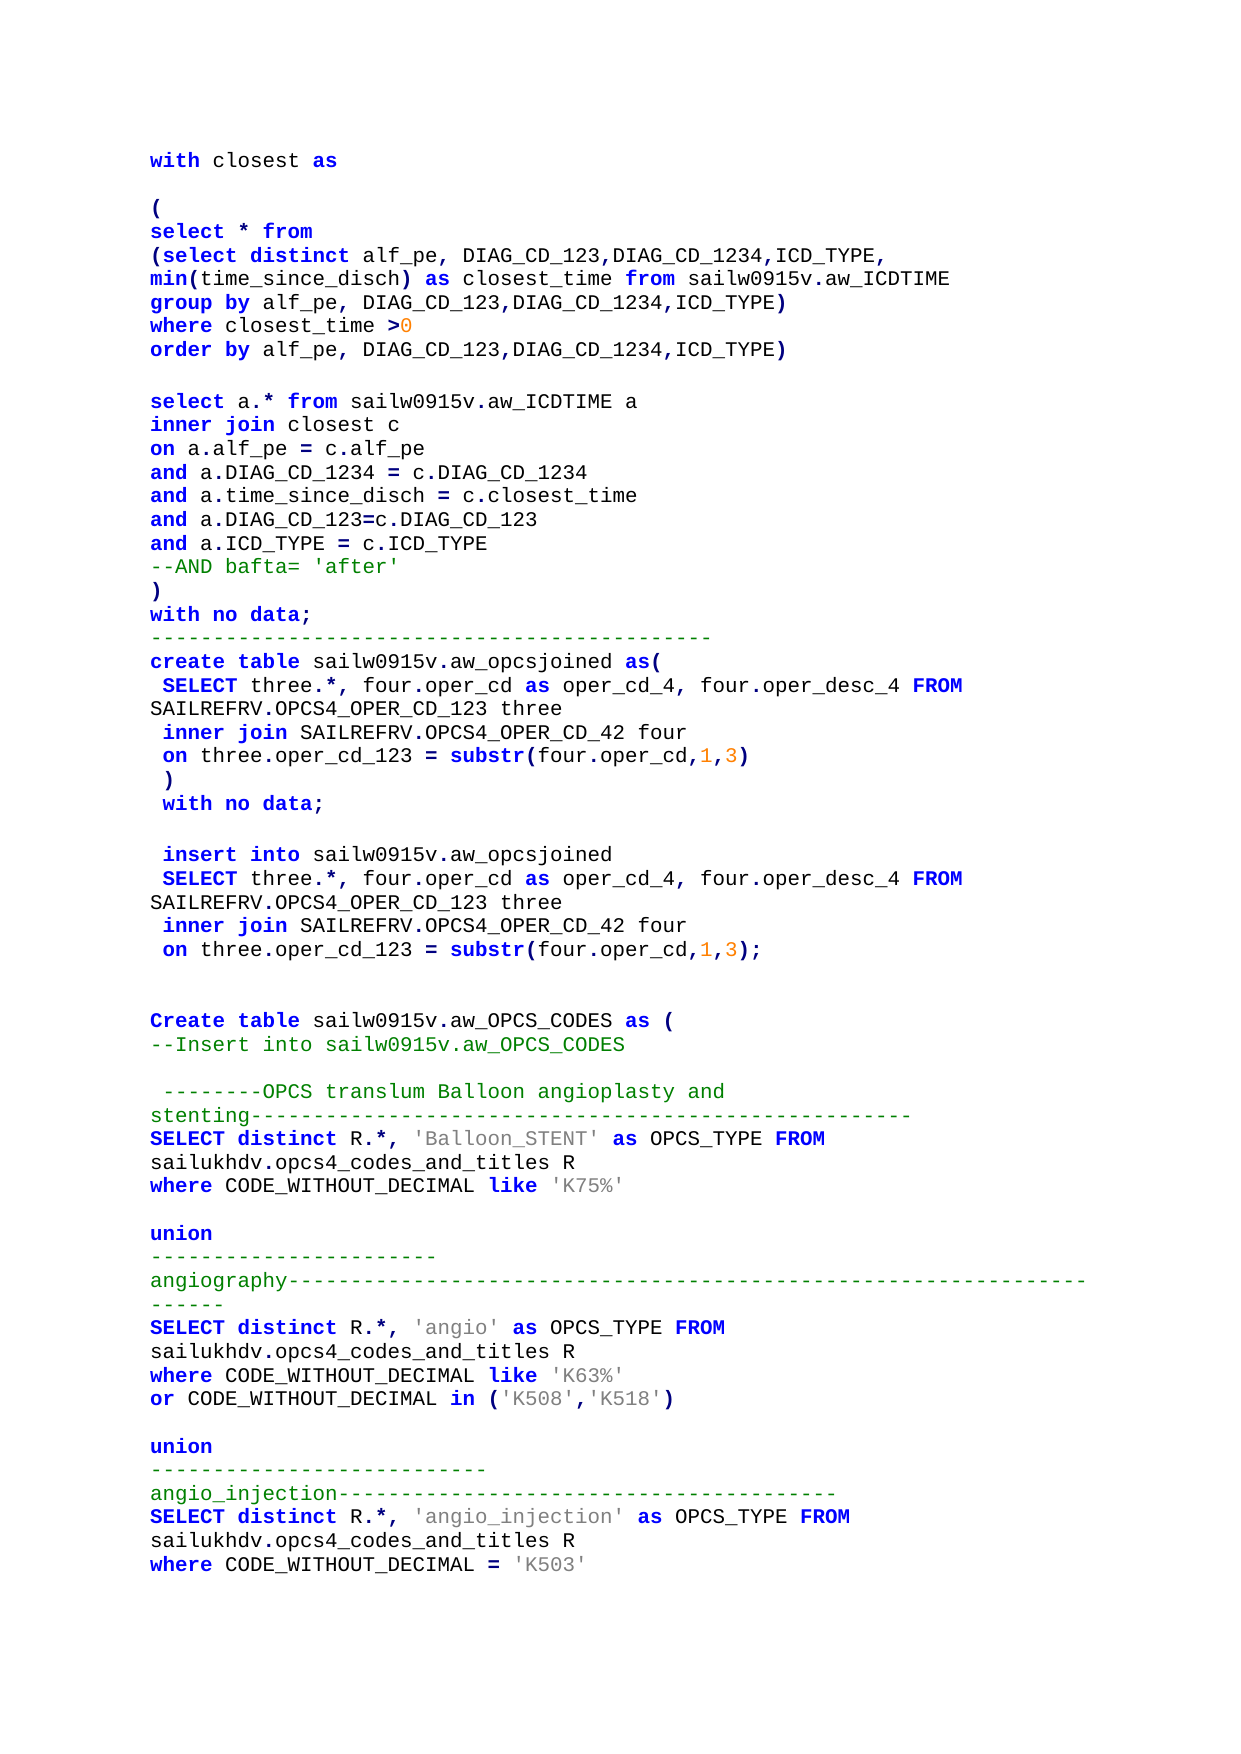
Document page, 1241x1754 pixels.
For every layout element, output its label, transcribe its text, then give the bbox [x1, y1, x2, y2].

text union [150, 1436, 1090, 1459]
text and a.time_since_disch = c.closest_time [150, 485, 1090, 509]
text where CODE_WITHOUT_DECIMAL like 'K63%' [150, 1365, 1090, 1388]
text SELECT three.*, four.oper_cd as oper_cd_4, four.oper_desc_4 FROM SAILREFRV.OPCS4_OPER_CD_123 three [150, 674, 1090, 722]
text or CODE_WITHOUT_DECIMAL in ('K508','K518') [150, 1388, 1090, 1412]
text union [150, 1223, 1090, 1246]
text ) [150, 769, 1090, 793]
text ) [150, 580, 1090, 604]
text and a.DIAG_CD_123=c.DIAG_CD_123 [150, 509, 1090, 533]
text SELECT distinct R.*, 'Balloon_STENT' as OPCS_TYPE FROM sailukhdv.opcs4_codes_and_titles R [150, 1128, 1090, 1176]
text group by alf_pe, DIAG_CD_123,DIAG_CD_1234,ICD_TYPE) [150, 292, 1090, 316]
text --Insert into sailw0915v.aw_OPCS_CODES [150, 1034, 1090, 1057]
text -----------------------angiography---------------------------------------------------------------------- [150, 1246, 1090, 1317]
text --------------------------------------------- [150, 627, 1090, 651]
text select * from [150, 221, 1090, 244]
text SELECT distinct R.*, 'angio' as OPCS_TYPE FROM sailukhdv.opcs4_codes_and_titles R [150, 1317, 1090, 1365]
text with no data; [150, 604, 1090, 627]
text (select distinct alf_pe, DIAG_CD_123,DIAG_CD_1234,ICD_TYPE, min(time_since_disch) as closest_time from sailw0915v.aw_ICDTIME [150, 244, 1090, 292]
text create table sailw0915v.aw_opcsjoined as( [150, 651, 1090, 674]
text on three.oper_cd_123 = substr(four.oper_cd,1,3) [150, 746, 1090, 769]
text where CODE_WITHOUT_DECIMAL = 'K503' [150, 1554, 1090, 1577]
text order by alf_pe, DIAG_CD_123,DIAG_CD_1234,ICD_TYPE) [150, 339, 1090, 363]
text where CODE_WITHOUT_DECIMAL like 'K75%' [150, 1176, 1090, 1199]
text --------OPCS translum Balloon angioplasty and stenting----------------------------------------------------- [150, 1081, 1090, 1128]
text --AND bafta= 'after' [150, 556, 1090, 580]
text where closest_time >0 [150, 316, 1090, 339]
text and a.DIAG_CD_1234 = c.DIAG_CD_1234 [150, 462, 1090, 485]
text ---------------------------angio_injection---------------------------------------- [150, 1459, 1090, 1507]
text with closest as [150, 150, 1090, 174]
text ( [150, 197, 1090, 221]
text SELECT distinct R.*, 'angio_injection' as OPCS_TYPE FROM sailukhdv.opcs4_codes_and_titles R [150, 1507, 1090, 1554]
text insert into sailw0915v.aw_opcsjoined [150, 844, 1090, 868]
text on a.alf_pe = c.alf_pe [150, 438, 1090, 462]
text inner join closest c [150, 414, 1090, 438]
text select a.* from sailw0915v.aw_ICDTIME a [150, 391, 1090, 414]
text on three.oper_cd_123 = substr(four.oper_cd,1,3); [150, 939, 1090, 963]
text with no data; [150, 793, 1090, 816]
text inner join SAILREFRV.OPCS4_OPER_CD_42 four [150, 915, 1090, 939]
text and a.ICD_TYPE = c.ICD_TYPE [150, 533, 1090, 556]
text SELECT three.*, four.oper_cd as oper_cd_4, four.oper_desc_4 FROM SAILREFRV.OPCS4_OPER_CD_123 three [150, 868, 1090, 915]
text Create table sailw0915v.aw_OPCS_CODES as ( [150, 1010, 1090, 1034]
text inner join SAILREFRV.OPCS4_OPER_CD_42 four [150, 722, 1090, 746]
